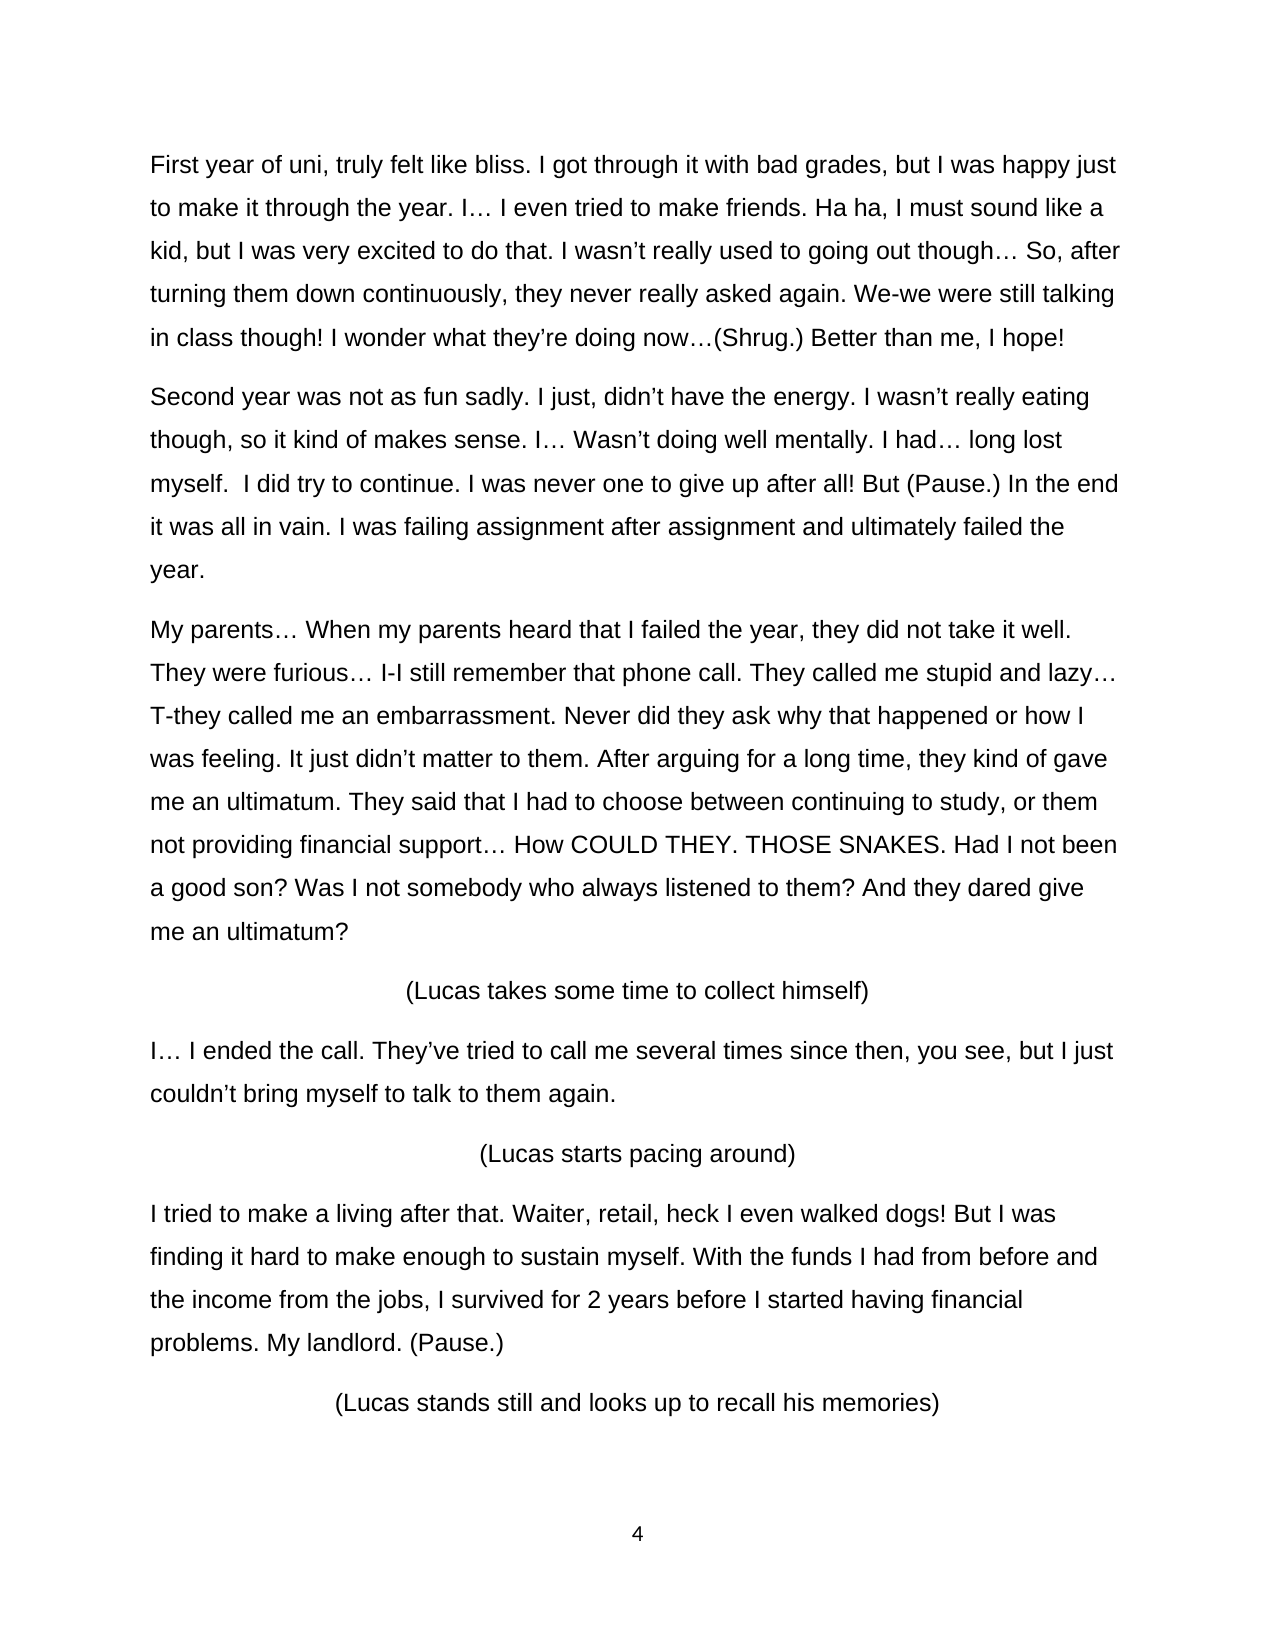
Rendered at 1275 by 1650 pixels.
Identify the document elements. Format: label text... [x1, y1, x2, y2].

text Second year was not as fun sadly. I just, didn’t have the energy. I wasn’t really eating though, so it kind of makes sense. I… Wasn’t doing well mentally. I had… long lost myself. I did try to continue. I was never one to give up after all! But (Pause.) In the end it was all in vain. I was failing assignment after assignment and ultimately failed the year. [150, 382, 1125, 583]
text I tried to make a living after that. Waiter, retail, heck I even walked dogs! But I was finding it hard to make enough to sustain myself. With the funds I had from before and the income from the jobs, I survived for 2 years before I started having financial problems. My landlord. (Pause.) [150, 1199, 1125, 1357]
text (Lucas takes some time to collect himself) [150, 976, 1125, 1005]
text (Lucas starts pacing around) [150, 1139, 1125, 1168]
text My parents… When my parents heard that I failed the year, they did not take it well. They were furious… I-I still remember that phone call. They called me stupid and lazy… T-they called me an embarrassment. Never did they ask why that happened or how I was feeling. It just didn’t matter to them. After arguing for a long time, they kind of gave me an ultimatum. They said that I had to choose between continuing to study, or them not providing financial support… How COULD THEY. THOSE SNAKES. Had I not been a good son? Was I not somebody who always listened to them? And they dared give me an ultimatum? [150, 614, 1125, 945]
text I… I ended the call. They’ve tried to call me several times since then, you see, but I just couldn’t bring myself to talk to them again. [150, 1036, 1125, 1108]
text First year of uni, truly felt like bliss. I got through it with bad grades, but I was happy just to make it through the year. I… I even tried to make friends. Ha ha, I must sound like a kid, but I was very excited to do that. I wasn’t really used to going out though… So, after turning them down continuously, they never really asked again. We-we were still talking in class though! I wonder what they’re doing now…(Shrug.) Better than me, I hope! [150, 150, 1125, 351]
text (Lucas stands still and looks up to recall his memories) [150, 1388, 1125, 1417]
